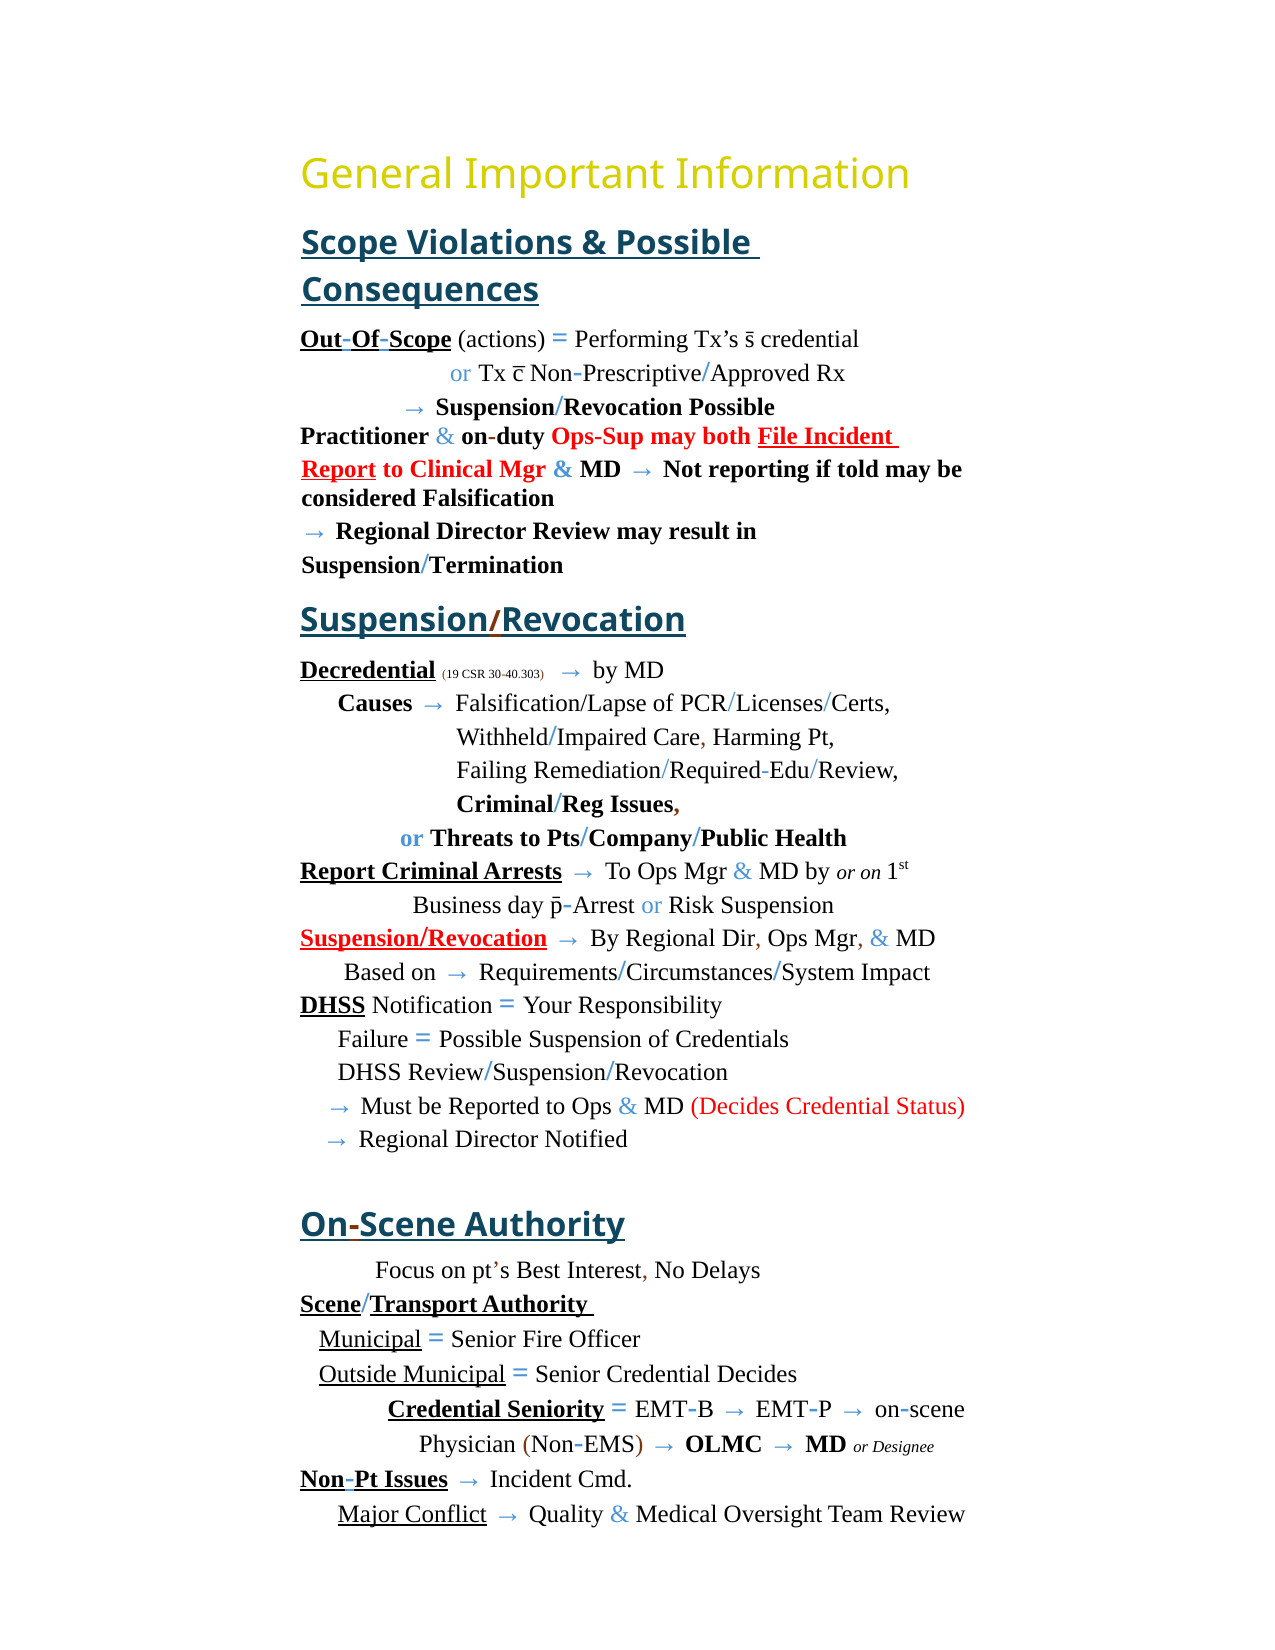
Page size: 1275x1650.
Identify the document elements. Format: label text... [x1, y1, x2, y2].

text Business day p̄-Arrest or Risk Suspension [300, 886, 969, 919]
text Credential Seniority = EMT-B → EMT-P → on-scene [300, 1391, 969, 1424]
text Criminal/Reg Issues, [300, 785, 969, 819]
text Failure = Possible Suspension of Credentials [300, 1020, 969, 1053]
text Withheld/Impaired Care, Harming Pt, [300, 718, 969, 752]
text Outside Municipal = Senior Credential Decides [300, 1356, 969, 1389]
subtitle Scope Violations & Possible Consequences [301, 219, 969, 311]
text Out-Of-Scope (actions) = Performing Tx’s s̄ credential [300, 321, 969, 354]
subtitle Suspension/Revocation [300, 596, 969, 641]
subtitle On-Scene Authority [300, 1200, 969, 1246]
text → Regional Director Notified [300, 1121, 969, 1154]
text → Suspension/Revocation Possible [300, 388, 969, 421]
text Based on → Requirements/Circumstances/System Impact [300, 953, 969, 986]
text Municipal = Senior Fire Officer [300, 1321, 969, 1354]
text Causes → Falsification/Lapse of PCR/Licenses/Certs, [300, 684, 969, 718]
text Non-Pt Issues → Incident Cmd. [300, 1461, 969, 1494]
subtitle General Important Information [300, 143, 969, 200]
text Focus on pt’s Best Interest, No Delays [375, 1256, 969, 1284]
text or Tx c̅ Non-Prescriptive/Approved Rx [300, 354, 969, 388]
text Physician (Non-EMS) → OLMC → MD or Designee [300, 1426, 969, 1459]
text Scene/Transport Authority [300, 1286, 969, 1319]
text Suspension/Revocation → By Regional Dir, Ops Mgr, & MD [300, 919, 969, 953]
text Report Criminal Arrests → To Ops Mgr & MD by or on 1st [300, 852, 969, 886]
text DHSS Notification = Your Responsibility [300, 986, 969, 1020]
text → Regional Director Review may result in Suspension/Termination [300, 512, 969, 579]
text Practitioner & on-duty Ops-Sup may both File Incident Report to Clinical Mgr & MD → Not reporting if told may be considered Falsification [300, 421, 969, 512]
text DHSS Review/Suspension/Revocation [300, 1053, 969, 1087]
text or Threats to Pts/Company/Public Health [300, 819, 969, 852]
text Failing Remediation/Required-Edu/Review, [300, 752, 969, 785]
text → Must be Reported to Ops & MD (Decides Credential Status) [300, 1087, 969, 1121]
text Decredential (19 CSR 30-40.303) → by MD [300, 651, 969, 684]
text Major Conflict → Quality & Medical Oversight Team Review [300, 1496, 969, 1529]
